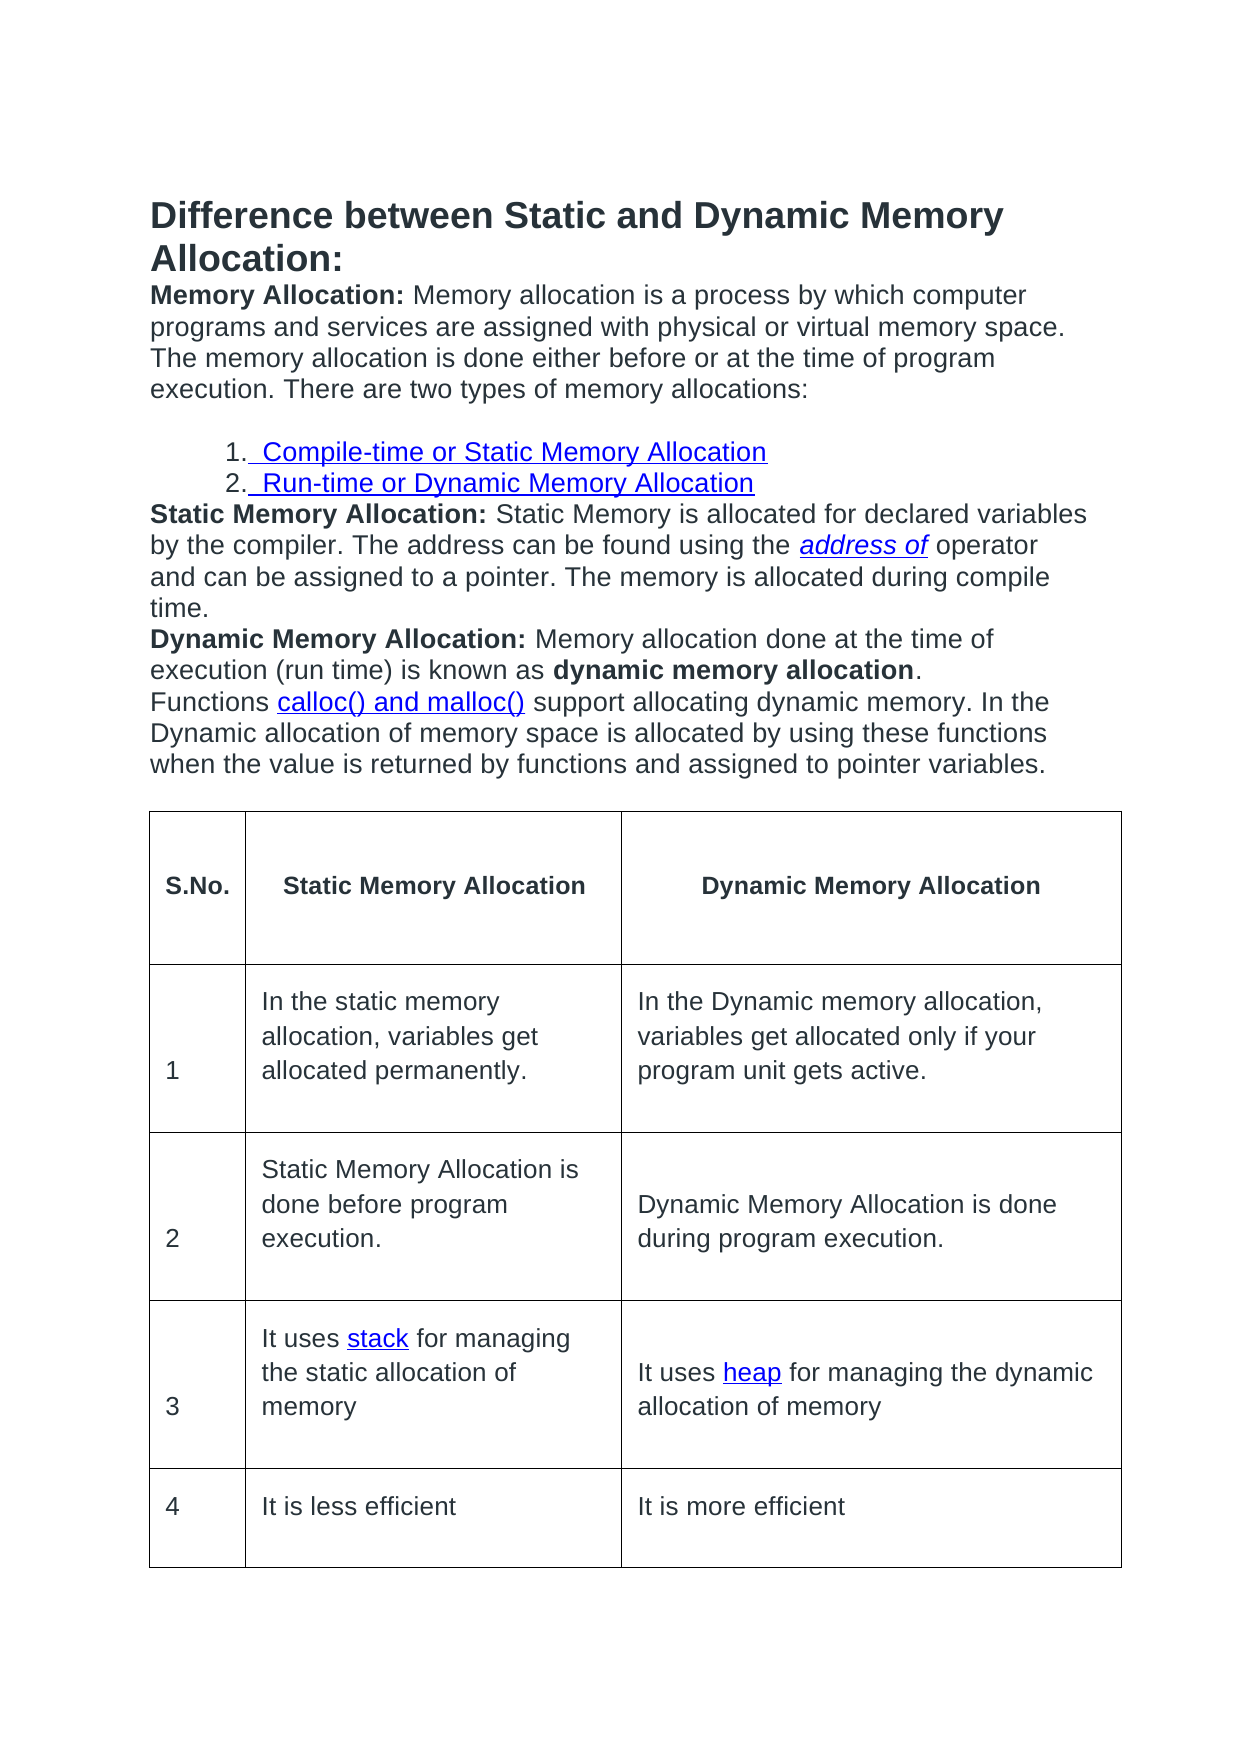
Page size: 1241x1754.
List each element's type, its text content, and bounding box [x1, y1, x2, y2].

list Compile-time or Static Memory Allocation [225, 436, 1090, 467]
table_cell It uses heap for managing the dynamic allocation of memory [622, 1301, 1121, 1468]
table_cell Static Memory Allocation is done before program execution. [246, 1133, 621, 1300]
table_cell It uses stack for managing the static allocation of memory [246, 1301, 621, 1468]
table_cell 2 [150, 1133, 245, 1300]
table_cell 4 [150, 1469, 245, 1567]
text Dynamic Memory Allocation: Memory allocation done at the time of execution (run time) is known as dynamic memory allocation. Functions calloc() and malloc() support allocating dynamic memory. In the Dynamic allocation of memory space is allocated by using these functions when the value is returned by functions and assigned to pointer variables. [150, 623, 1090, 779]
table_header S.No. [150, 812, 245, 963]
table_cell Dynamic Memory Allocation is done during program execution. [622, 1133, 1121, 1300]
table_cell It is more efficient [622, 1469, 1121, 1567]
table_cell 3 [150, 1301, 245, 1468]
table_cell In the Dynamic memory allocation, variables get allocated only if your program unit gets active. [622, 965, 1121, 1132]
text Memory Allocation: Memory allocation is a process by which computer programs and services are assigned with physical or virtual memory space. The memory allocation is done either before or at the time of program execution. There are two types of memory allocations: [150, 279, 1090, 436]
list Run-time or Dynamic Memory Allocation [225, 467, 1090, 498]
text Static Memory Allocation: Static Memory is allocated for declared variables by the compiler. The address can be found using the address of operator and can be assigned to a pointer. The memory is allocated during compile time. [150, 498, 1090, 623]
table_cell In the static memory allocation, variables get allocated permanently. [246, 965, 621, 1132]
text Difference between Static and Dynamic Memory Allocation: [344, 193, 1090, 279]
table_header Static Memory Allocation [246, 812, 621, 963]
table_cell It is less efficient [246, 1469, 621, 1567]
table_header Dynamic Memory Allocation [622, 812, 1121, 963]
table_cell 1 [150, 965, 245, 1132]
